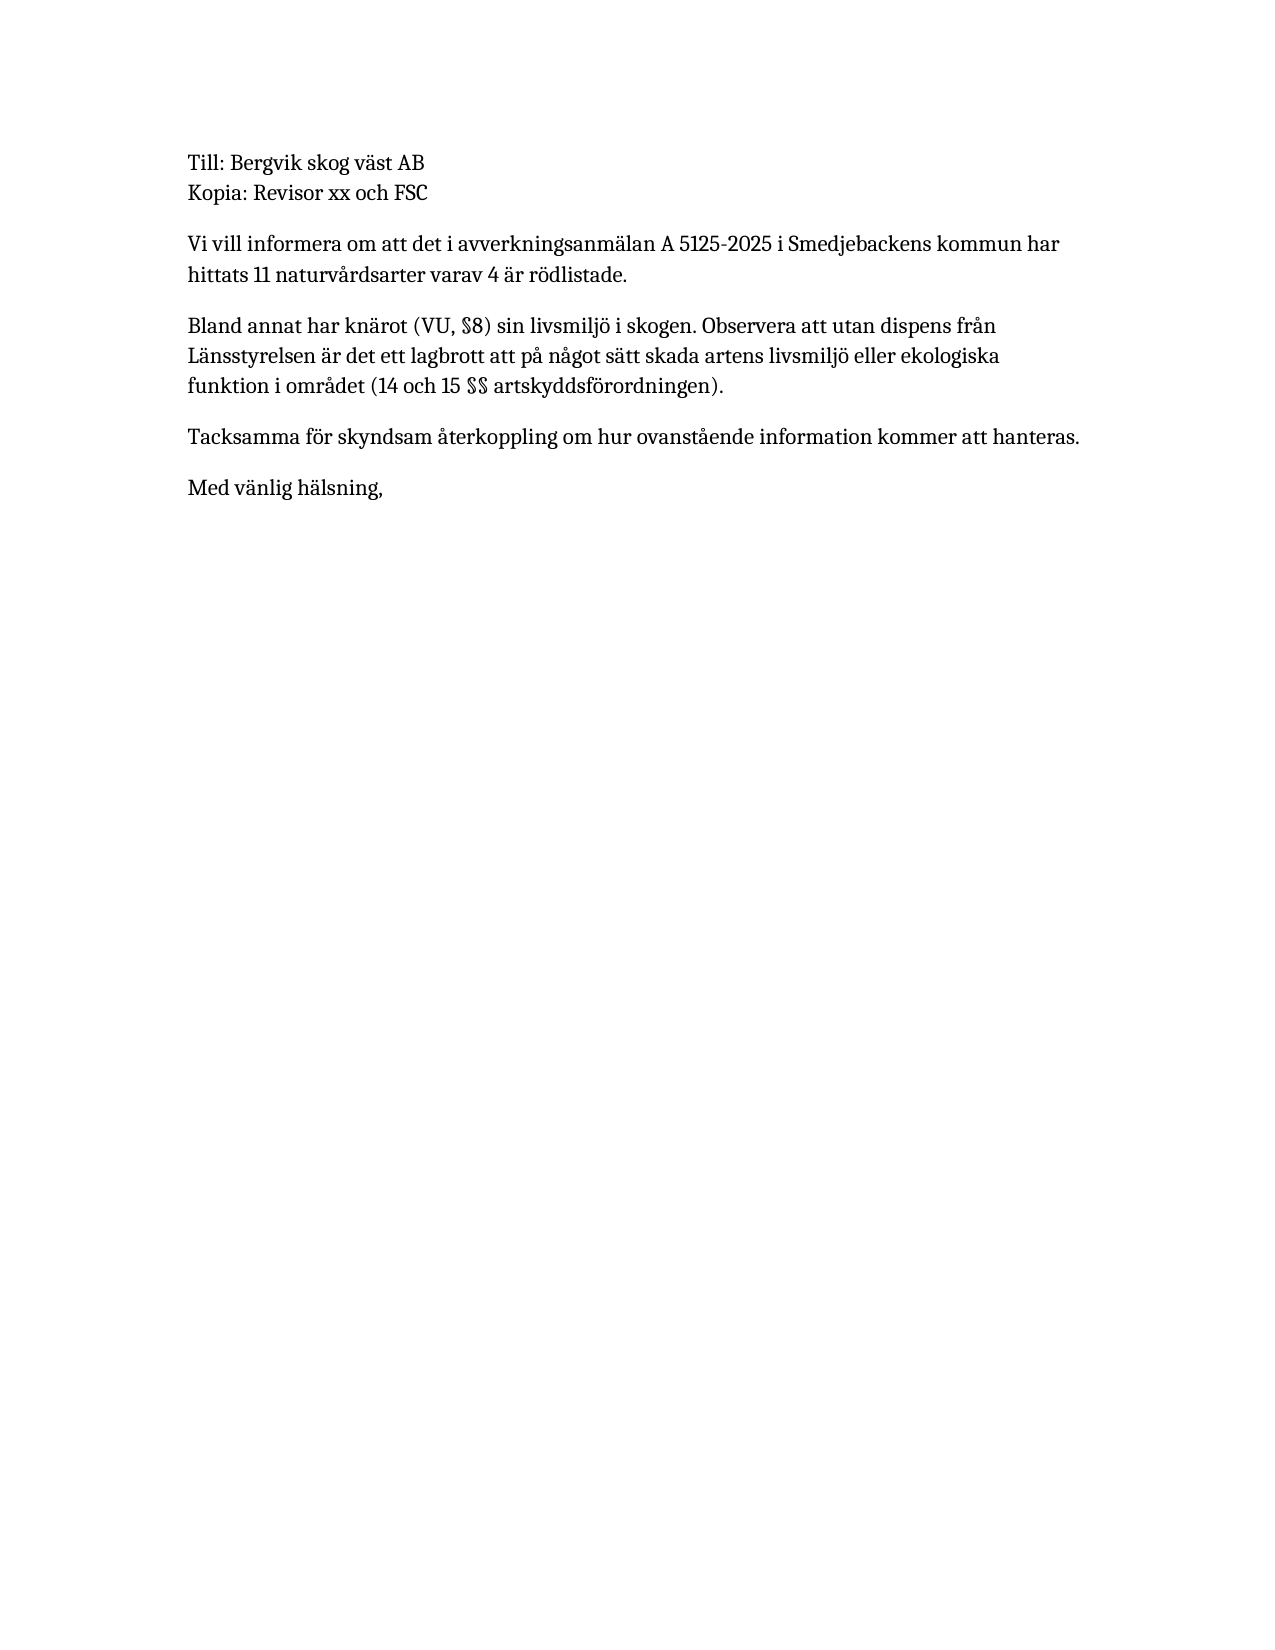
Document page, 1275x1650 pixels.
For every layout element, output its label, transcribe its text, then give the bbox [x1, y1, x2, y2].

text Till: Bergvik skog väst AB Kopia: Revisor xx och FSC [187, 150, 1087, 207]
text Med vänlig hälsning, [187, 475, 1087, 532]
text Vi vill informera om att det i avverkningsanmälan A 5125-2025 i Smedjebackens kommun har hittats 11 naturvårdsarter varav 4 är rödlistade. [187, 231, 1087, 288]
text Tacksamma för skyndsam återkoppling om hur ovanstående information kommer att hanteras. [187, 424, 1087, 450]
text Bland annat har knärot (VU, §8) sin livsmiljö i skogen. Observera att utan dispens från Länsstyrelsen är det ett lagbrott att på något sätt skada artens livsmiljö eller ekologiska funktion i området (14 och 15 §§ artskyddsförordningen). [187, 312, 1087, 399]
